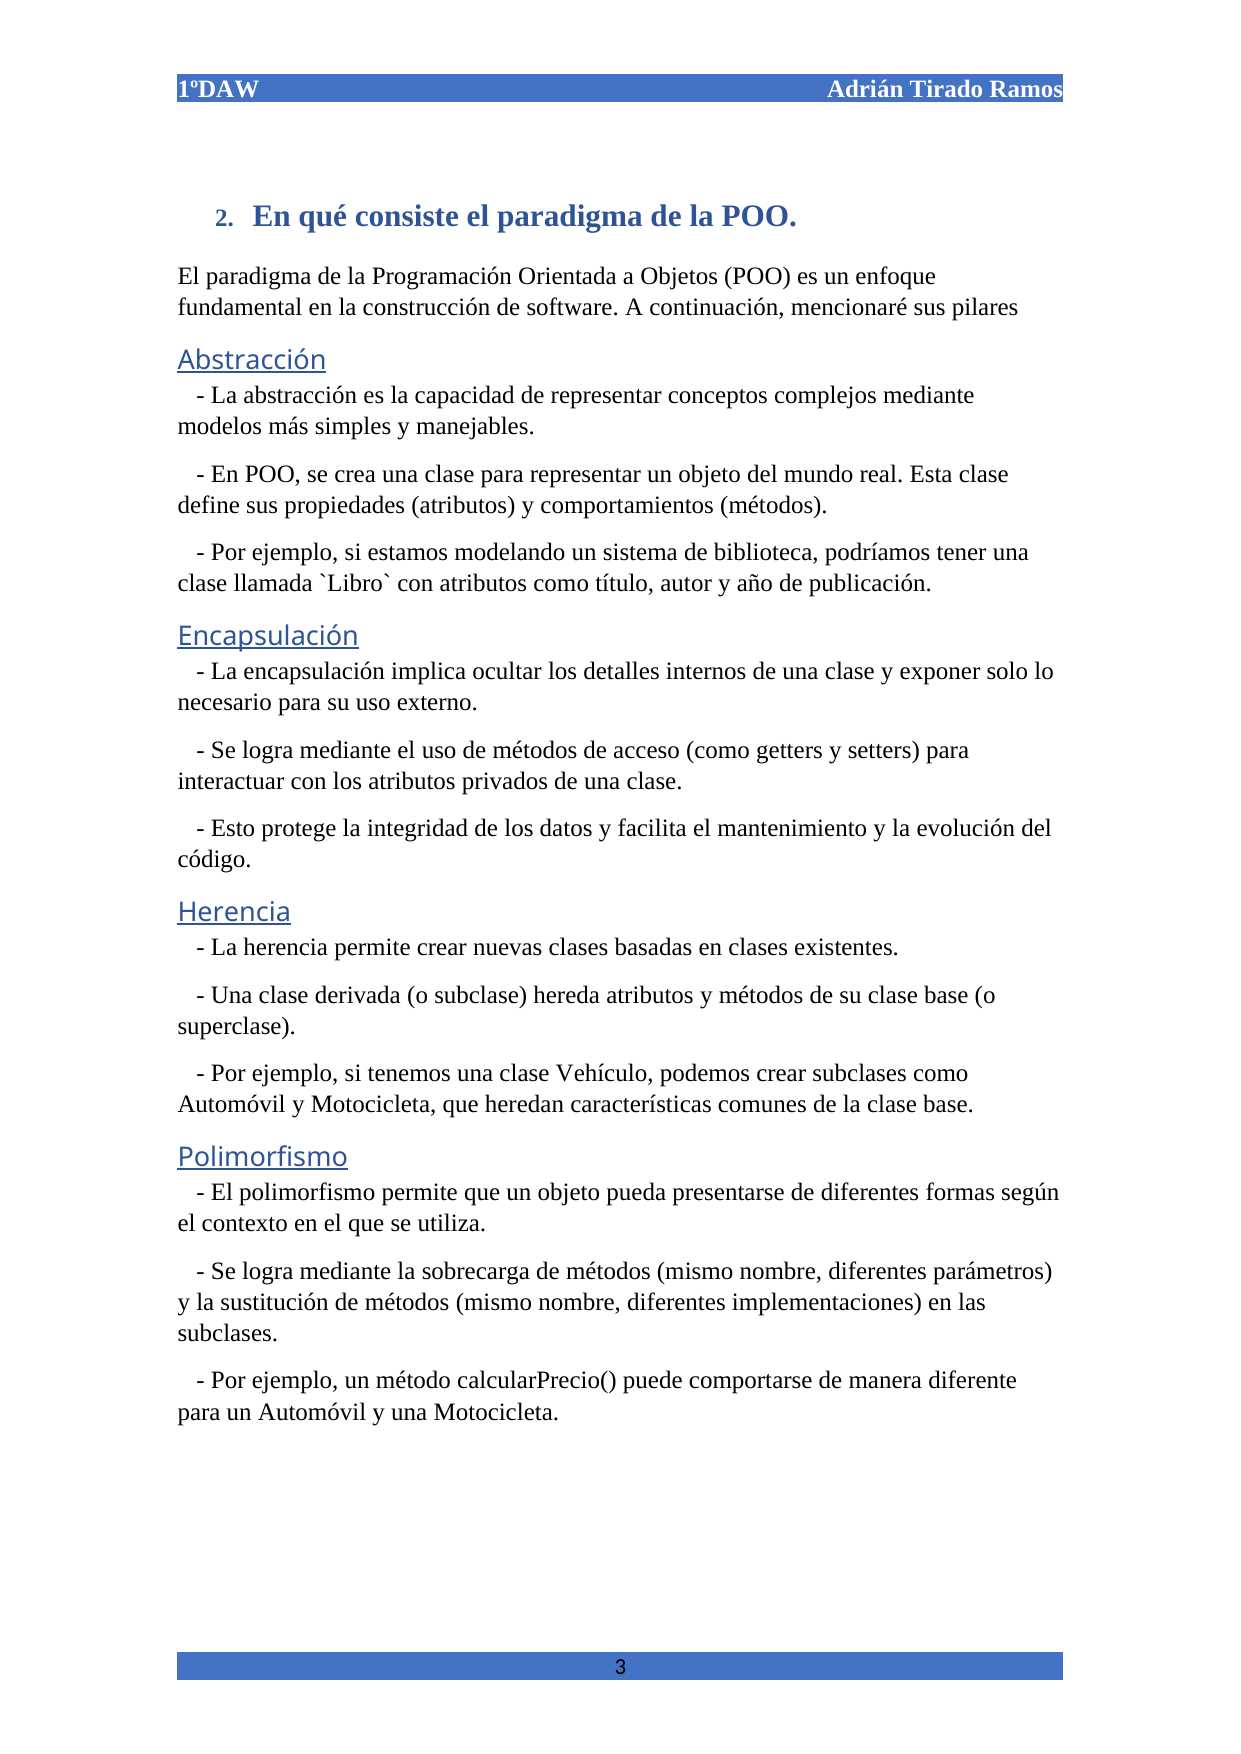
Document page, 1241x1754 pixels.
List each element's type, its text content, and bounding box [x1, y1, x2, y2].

text - Por ejemplo, si estamos modelando un sistema de biblioteca, podríamos tener una clase llamada `Libro` con atributos como título, autor y año de publicación. [177, 537, 1063, 597]
text - El polimorfismo permite que un objeto pueda presentarse de diferentes formas según el contexto en el que se utiliza. [177, 1177, 1063, 1237]
text - La abstracción es la capacidad de representar conceptos complejos mediante modelos más simples y manejables. [177, 380, 1063, 440]
text - Esto protege la integridad de los datos y facilita el mantenimiento y la evolución del código. [177, 813, 1063, 873]
text El paradigma de la Programación Orientada a Objetos (POO) es un enfoque fundamental en la construcción de software. A continuación, mencionaré sus pilares [177, 261, 1063, 321]
subtitle Polimorfismo [177, 1137, 1063, 1174]
text - Por ejemplo, si tenemos una clase Vehículo, podemos crear subclases como Automóvil y Motocicleta, que heredan características comunes de la clase base. [177, 1058, 1063, 1118]
text - En POO, se crea una clase para representar un objeto del mundo real. Esta clase define sus propiedades (atributos) y comportamientos (métodos). [177, 459, 1063, 518]
subtitle Abstracción [177, 340, 1063, 377]
text - Se logra mediante la sobrecarga de métodos (mismo nombre, diferentes parámetros) y la sustitución de métodos (mismo nombre, diferentes implementaciones) en las subclases. [177, 1256, 1063, 1347]
subtitle Encapsulación [177, 616, 1063, 653]
text - Una clase derivada (o subclase) hereda atributos y métodos de su clase base (o superclase). [177, 980, 1063, 1039]
subtitle En qué consiste el paradigma de la POO. [215, 198, 1063, 233]
subtitle Herencia [177, 892, 1063, 929]
text - La encapsulación implica ocultar los detalles internos de una clase y exponer solo lo necesario para su uso externo. [177, 656, 1063, 716]
text - Se logra mediante el uso de métodos de acceso (como getters y setters) para interactuar con los atributos privados de una clase. [177, 735, 1063, 794]
text - La herencia permite crear nuevas clases basadas en clases existentes. [177, 932, 1063, 961]
text - Por ejemplo, un método calcularPrecio() puede comportarse de manera diferente para un Automóvil y una Motocicleta. [177, 1366, 1063, 1425]
